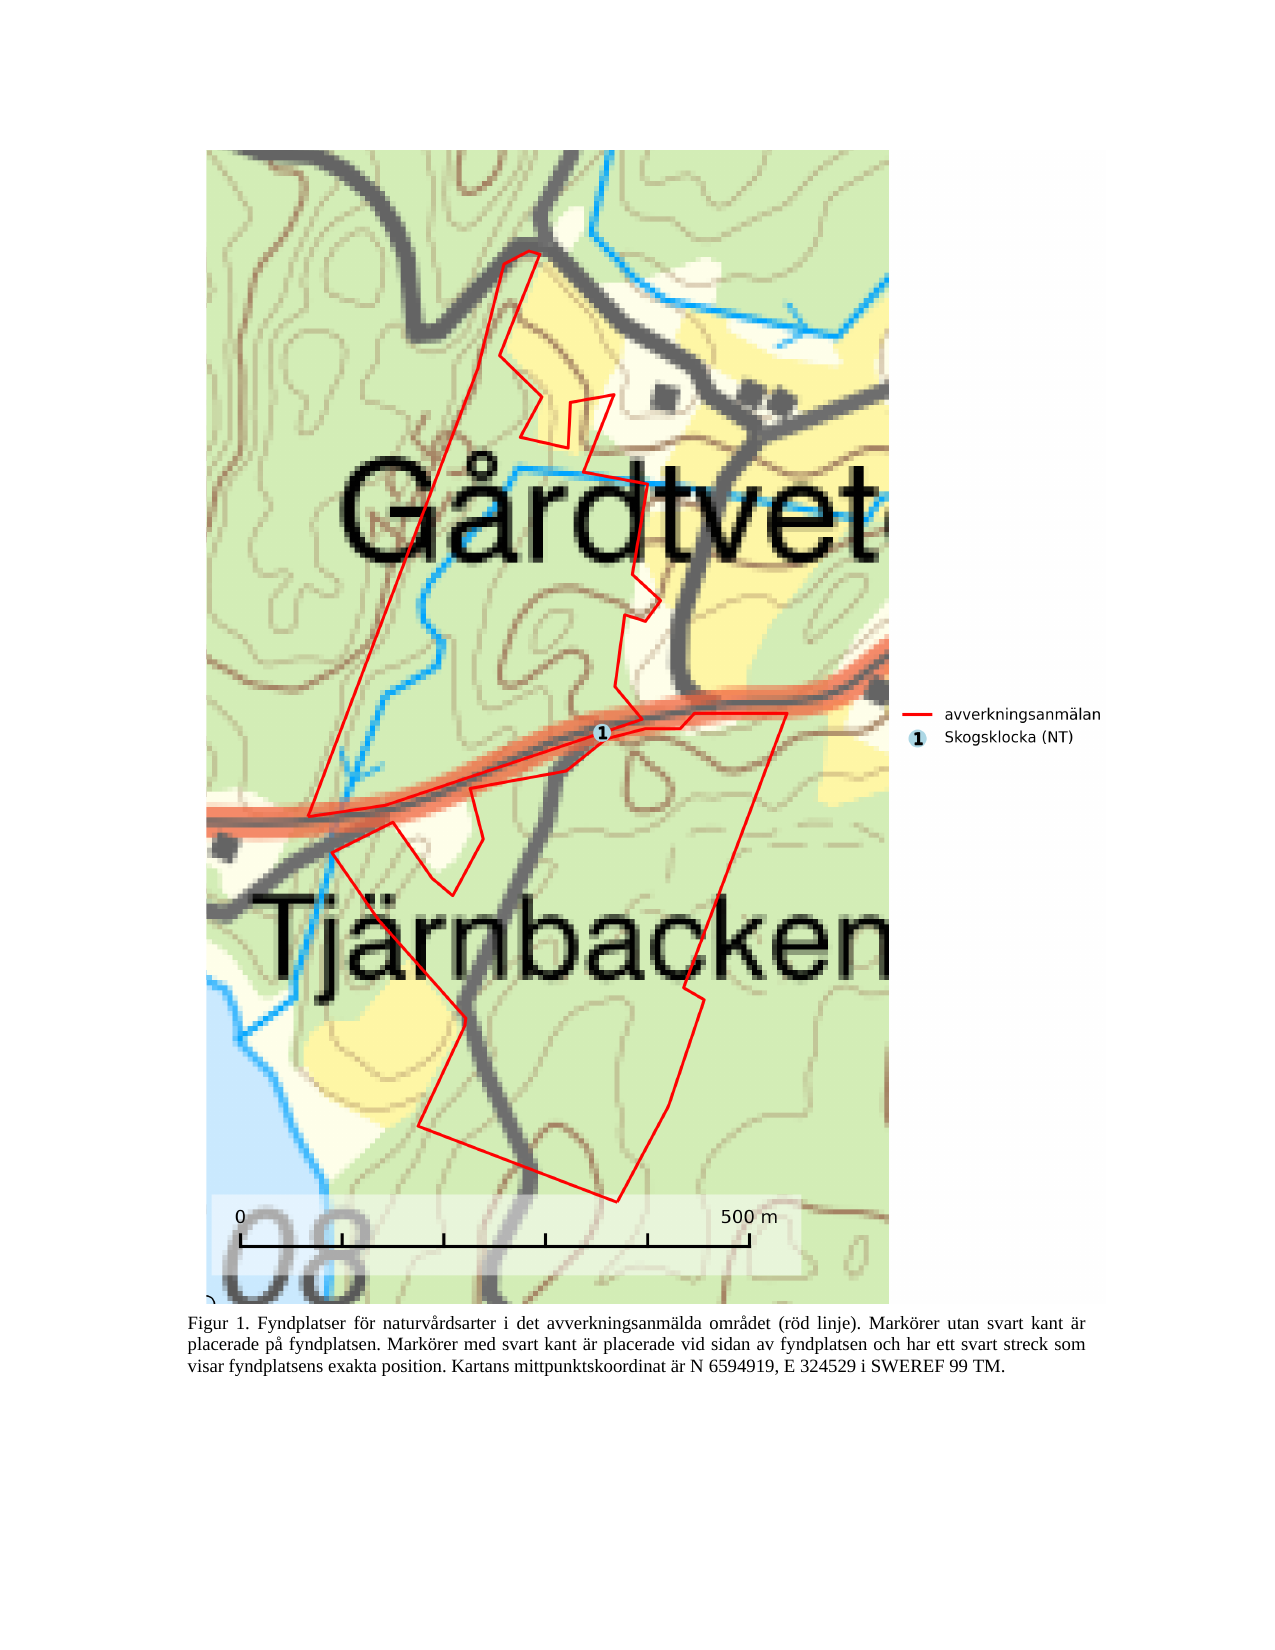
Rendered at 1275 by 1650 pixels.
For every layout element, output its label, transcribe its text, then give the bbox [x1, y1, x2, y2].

text Figur 1. Fyndplatser för naturvårdsarter i det avverkningsanmälda området (röd linje). Markörer utan svart kant är placerade på fyndplatsen. Markörer med svart kant är placerade vid sidan av fyndplatsen och har ett svart streck som visar fyndplatsens exakta position. Kartans mittpunktskoordinat är N 6594919, E 324529 i SWEREF 99 TM. [187, 1312, 1087, 1376]
picture [206, 150, 1107, 1304]
